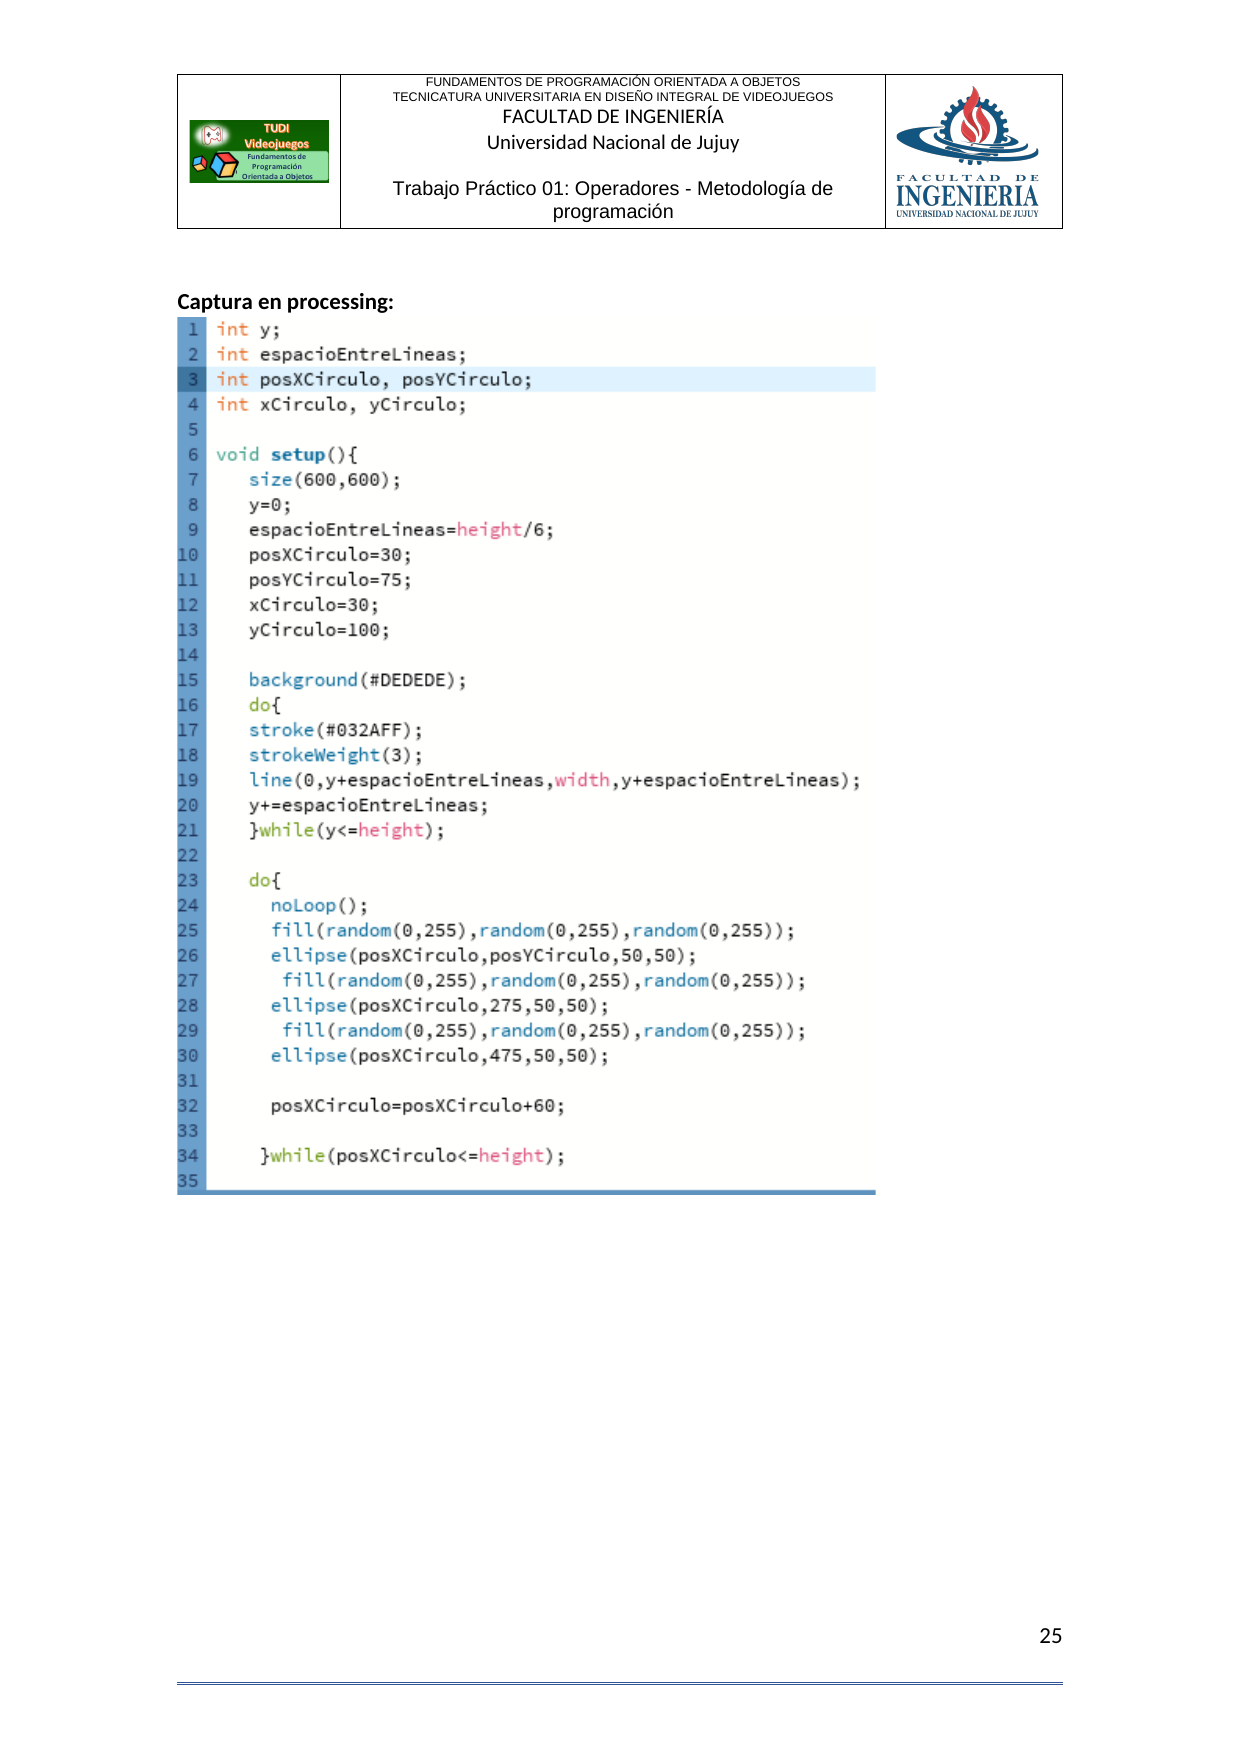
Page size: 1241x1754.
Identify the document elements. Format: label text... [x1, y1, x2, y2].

picture [177, 317, 876, 1195]
picture [896, 86, 1039, 217]
text Captura en processing: [177, 287, 1063, 316]
picture [189, 120, 329, 183]
